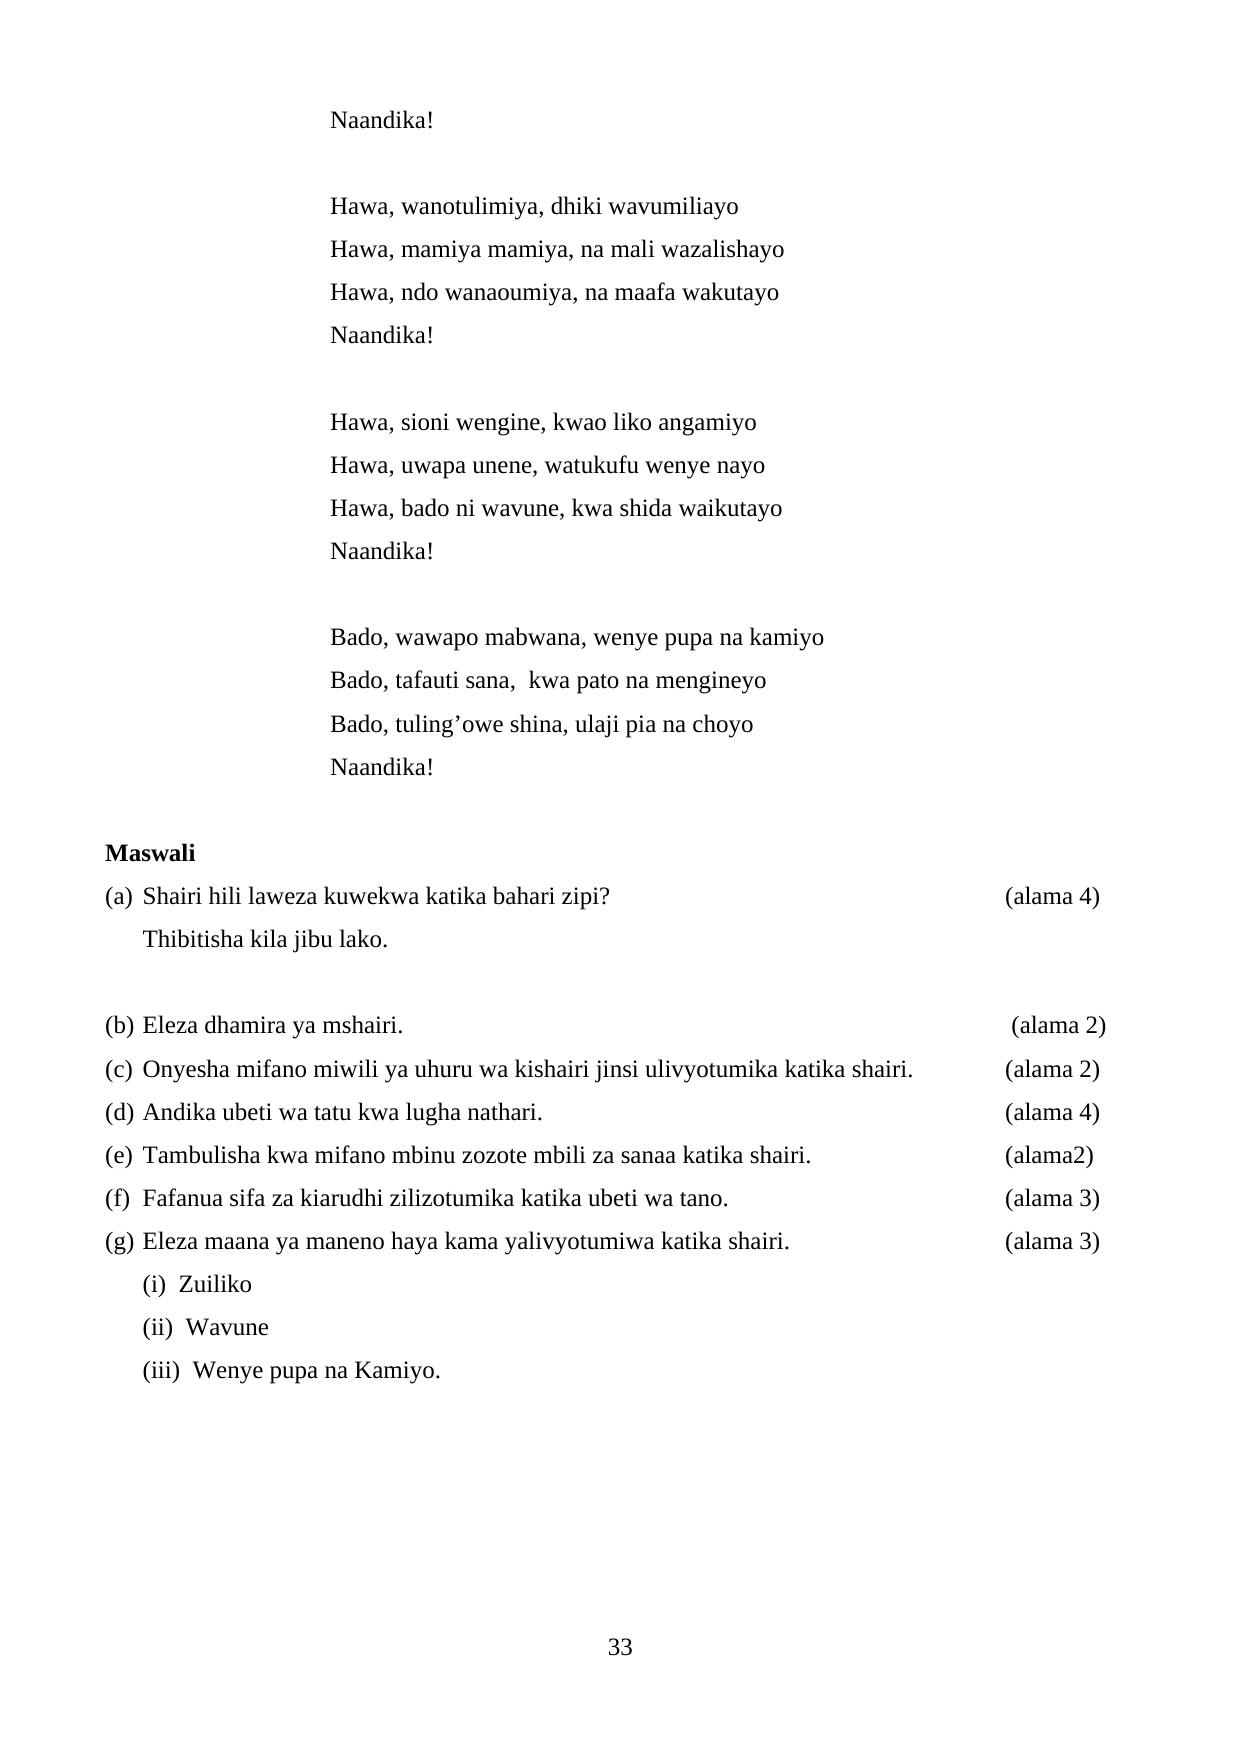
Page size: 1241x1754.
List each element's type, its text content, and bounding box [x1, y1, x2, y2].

text Bado, tuling’owe shina, ulaji pia na choyo [330, 709, 1135, 737]
list Tambulisha kwa mifano mbinu zozote mbili za sanaa katika shairi. (alama2) [105, 1140, 1135, 1169]
text (i) Zuiliko [142, 1269, 1135, 1298]
text Thibitisha kila jibu lako. [105, 924, 1135, 953]
text Hawa, ndo wanaoumiya, na maafa wakutayo [330, 277, 1135, 306]
text Naandika! [330, 536, 1135, 565]
list Fafanua sifa za kiarudhi zilizotumika katika ubeti wa tano. (alama 3) [105, 1183, 1135, 1212]
text Bado, wawapo mabwana, wenye pupa na kamiyo [330, 622, 1135, 651]
text Naandika! [330, 105, 1135, 134]
list Onyesha mifano miwili ya uhuru wa kishairi jinsi ulivyotumika katika shairi. (alama 2) [105, 1054, 1135, 1082]
text Naandika! [330, 752, 1135, 781]
text (ii) Wavune [142, 1312, 1135, 1341]
text Hawa, bado ni wavune, kwa shida waikutayo [330, 493, 1135, 522]
text Hawa, sioni wengine, kwao liko angamiyo [330, 407, 1135, 436]
list Shairi hili laweza kuwekwa katika bahari zipi? (alama 4) [105, 881, 1135, 910]
list Eleza maana ya maneno haya kama yalivyotumiwa katika shairi. (alama 3) [105, 1226, 1135, 1255]
text Hawa, uwapa unene, watukufu wenye nayo [330, 450, 1135, 479]
text Bado, tafauti sana, kwa pato na mengineyo [330, 666, 1135, 694]
text Hawa, mamiya mamiya, na mali wazalishayo [330, 234, 1135, 263]
text Naandika! [330, 321, 1135, 349]
list Eleza dhamira ya mshairi. (alama 2) [105, 1011, 1135, 1039]
list Andika ubeti wa tatu kwa lugha nathari. (alama 4) [105, 1097, 1135, 1126]
text Hawa, wanotulimiya, dhiki wavumiliayo [330, 191, 1135, 220]
text Maswali [105, 838, 1135, 867]
text (iii) Wenye pupa na Kamiyo. [142, 1356, 1135, 1384]
